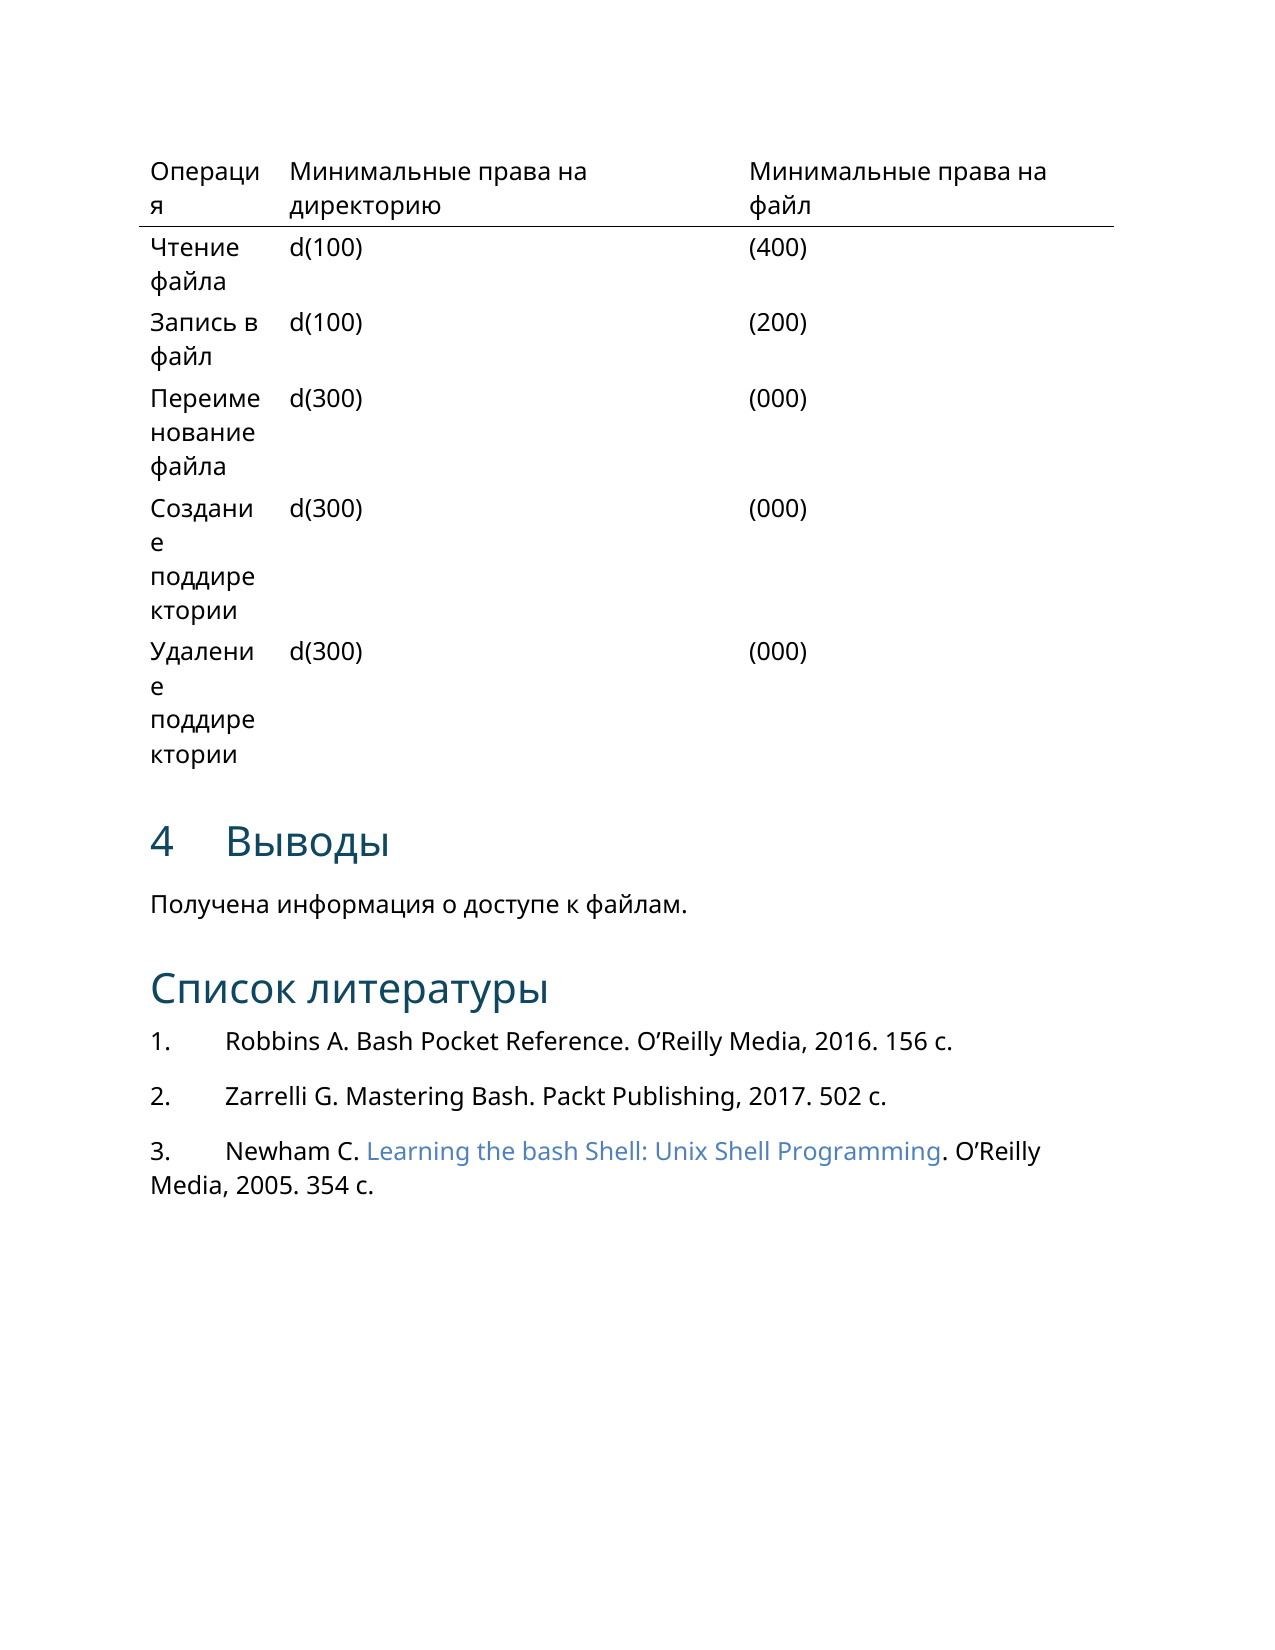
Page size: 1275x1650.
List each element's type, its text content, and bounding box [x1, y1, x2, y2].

table_cell d(300) [278, 630, 738, 774]
table_cell d(300) [278, 377, 738, 487]
table_header Минимальные права на директорию [278, 150, 738, 226]
table_cell Чтение файла [139, 227, 278, 301]
table_cell Переименование файла [139, 377, 278, 487]
table_cell d(100) [278, 227, 738, 301]
text 2. Zarrelli G. Mastering Bash. Packt Publishing, 2017. 502 с. [150, 1079, 1125, 1113]
table_header Минимальные права на файл [738, 150, 1114, 226]
table_cell Создание поддиректории [139, 487, 278, 630]
table_cell Удаление поддиректории [139, 630, 278, 774]
subtitle Список литературы [150, 959, 1125, 1015]
text Получена информация о доступе к файлам. [150, 887, 1125, 921]
table_cell d(100) [278, 301, 738, 377]
table_cell (000) [738, 487, 1114, 630]
text 1. Robbins A. Bash Pocket Reference. O’Reilly Media, 2016. 156 с. [150, 1024, 1125, 1058]
table_cell (000) [738, 377, 1114, 487]
table_cell (000) [738, 630, 1114, 774]
table_cell d(300) [278, 487, 738, 630]
table_cell (200) [738, 301, 1114, 377]
table_cell (400) [738, 227, 1114, 301]
text 3. Newham C. Learning the bash Shell: Unix Shell Programming. O’Reilly Media, 2005. 354 с. [150, 1133, 1125, 1202]
table_header Операция [139, 150, 278, 226]
subtitle 4 Выводы [150, 812, 1125, 868]
table_cell Запись в файл [139, 301, 278, 377]
